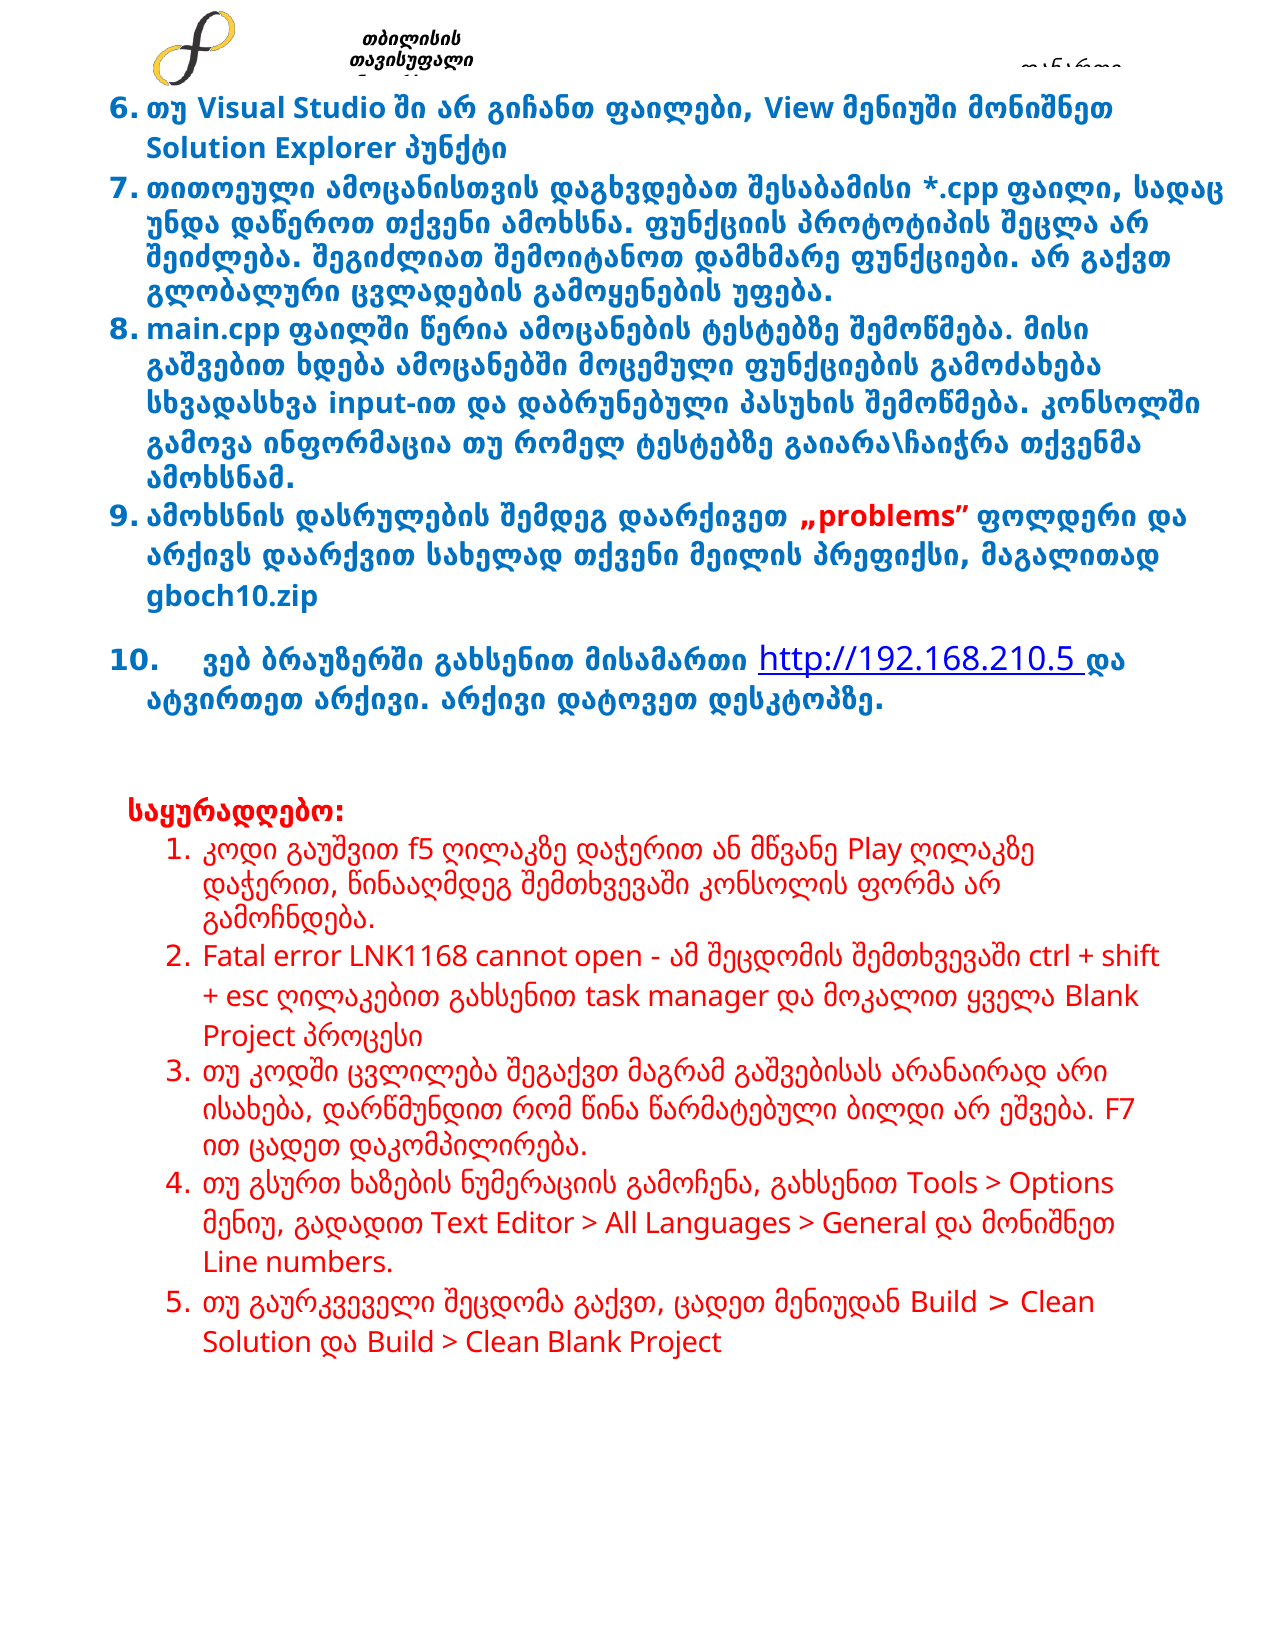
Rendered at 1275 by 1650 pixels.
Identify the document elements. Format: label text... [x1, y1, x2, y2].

list Fatal error LNK1168 cannot open - ამ შეცდომის შემთხვევაში ctrl + shift + esc ღილაკებით გახსენით task manager და მოკალით ყველა Blank Project პროცესი [164, 936, 1175, 1054]
list კოდი გაუშვით f5 ღილაკზე დაჭერით ან მწვანე Play ღილაკზე დაჭერით, წინააღმდეგ შემთხვევაში კონსოლის ფორმა არ გამოჩნდება. [164, 828, 1175, 936]
list main.cpp ფაილში წერია ამოცანების ტესტებზე შემოწმება. მისი გაშვებით ხდება ამოცანებში მოცემული ფუნქციების გამოძახება სხვადასხვა input-ით და დაბრუნებული პასუხის შემოწმება. კონსოლში გამოვა ინფორმაცია თუ რომელ ტესტებზე გაიარა\ჩაიჭრა თქვენმა ამოხსნამ. [108, 309, 1233, 496]
list თითოეული ამოცანისთვის დაგხვდებათ შესაბამისი *.cpp ფაილი, სადაც უნდა დაწეროთ თქვენი ამოხსნა. ფუნქციის პროტოტიპის შეცლა არ შეიძლება. შეგიძლიათ შემოიტანოთ დამხმარე ფუნქციები. არ გაქვთ გლობალური ცვლადების გამოყენების უფება. [108, 167, 1233, 309]
list თუ Visual Studio ში არ გიჩანთ ფაილები, View მენიუში მონიშნეთ Solution Explorer პუნქტი [108, 88, 1233, 167]
list თუ კოდში ცვლილება შეგაქვთ მაგრამ გაშვებისას არანაირად არი ისახება, დარწმუნდით რომ წინა წარმატებული ბილდი არ ეშვება. F7 ით ცადეთ დაკომპილირება. [164, 1054, 1175, 1162]
list ვებ ბრაუზერში გახსენით მისამართი http://192.168.210.5 და ატვირთეთ არქივი. არქივი დატოვეთ დესკტოპზე. [108, 634, 1233, 717]
picture [153, 7, 235, 88]
text საყურადღებო: [127, 794, 1175, 828]
list თუ გსურთ ხაზების ნუმერაციის გამოჩენა, გახსენით Tools > Options მენიუ, გადადით Text Editor > All Languages > General და მონიშნეთ Line numbers. [164, 1162, 1175, 1281]
list ამოხსნის დასრულების შემდეგ დაარქივეთ „problems” ფოლდერი და არქივს დაარქვით სახელად თქვენი მეილის პრეფიქსი, მაგალითად gboch10.zip [108, 496, 1233, 615]
list თუ გაურკვეველი შეცდომა გაქვთ, ცადეთ მენიუდან Build > Clean Solution და Build > Clean Blank Project [164, 1281, 1175, 1361]
